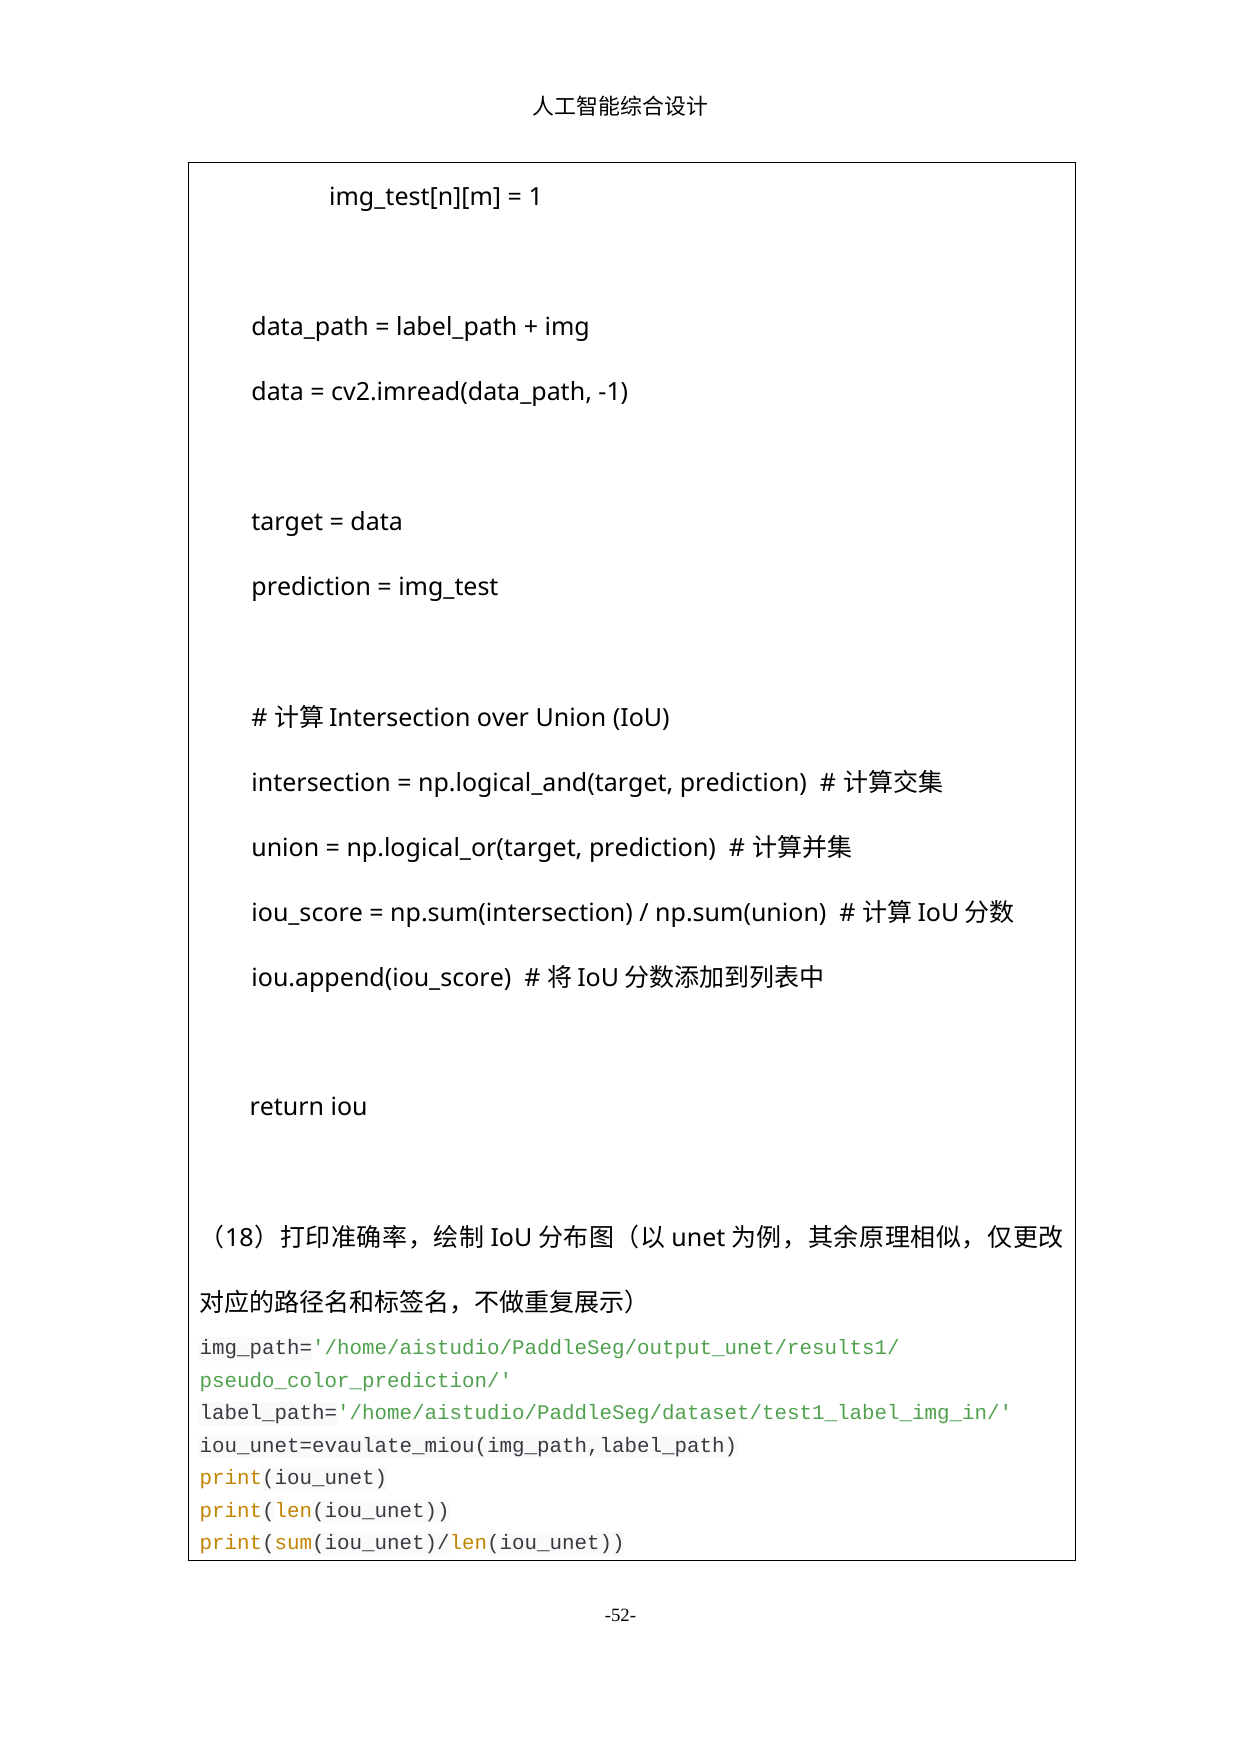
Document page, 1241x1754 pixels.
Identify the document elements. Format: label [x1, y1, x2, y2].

table_header [189, 163, 1075, 1560]
